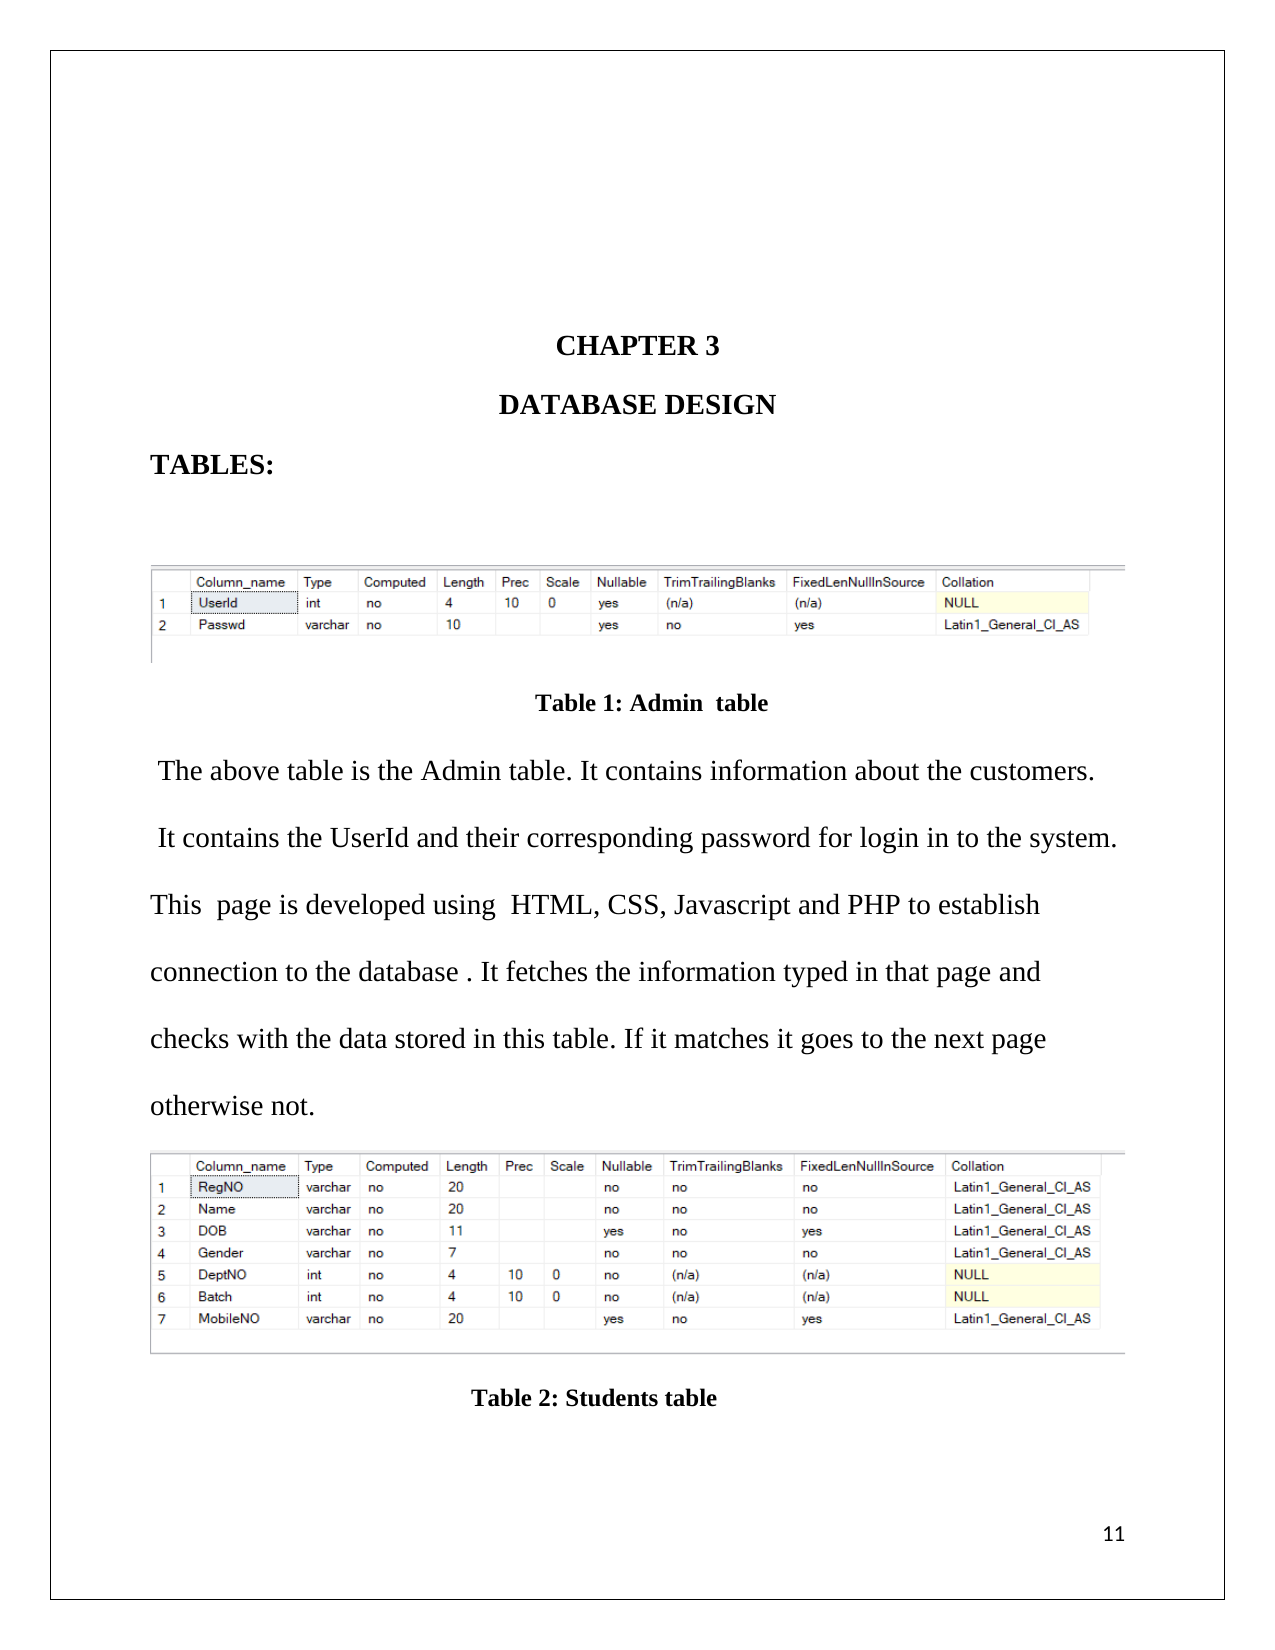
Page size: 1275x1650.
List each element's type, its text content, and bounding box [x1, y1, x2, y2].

picture [150, 565, 1125, 663]
text The above table is the Admin table. It contains information about the customers. [150, 753, 1125, 787]
text Table 1: Admin table [178, 688, 1125, 717]
text DATABASE DESIGN [150, 387, 1125, 421]
text Table 2: Students table [150, 1383, 1125, 1412]
picture [150, 1150, 1125, 1355]
text It contains the UserId and their corresponding password for login in to the system. This page is developed using HTML, CSS, Javascript and PHP to establish connection to the database . It fetches the information typed in that page and checks with the data stored in this table. If it matches it goes to the next page otherwise not. [150, 820, 1125, 1150]
text CHAPTER 3 [150, 328, 1125, 362]
text TABLES: [150, 447, 1125, 480]
